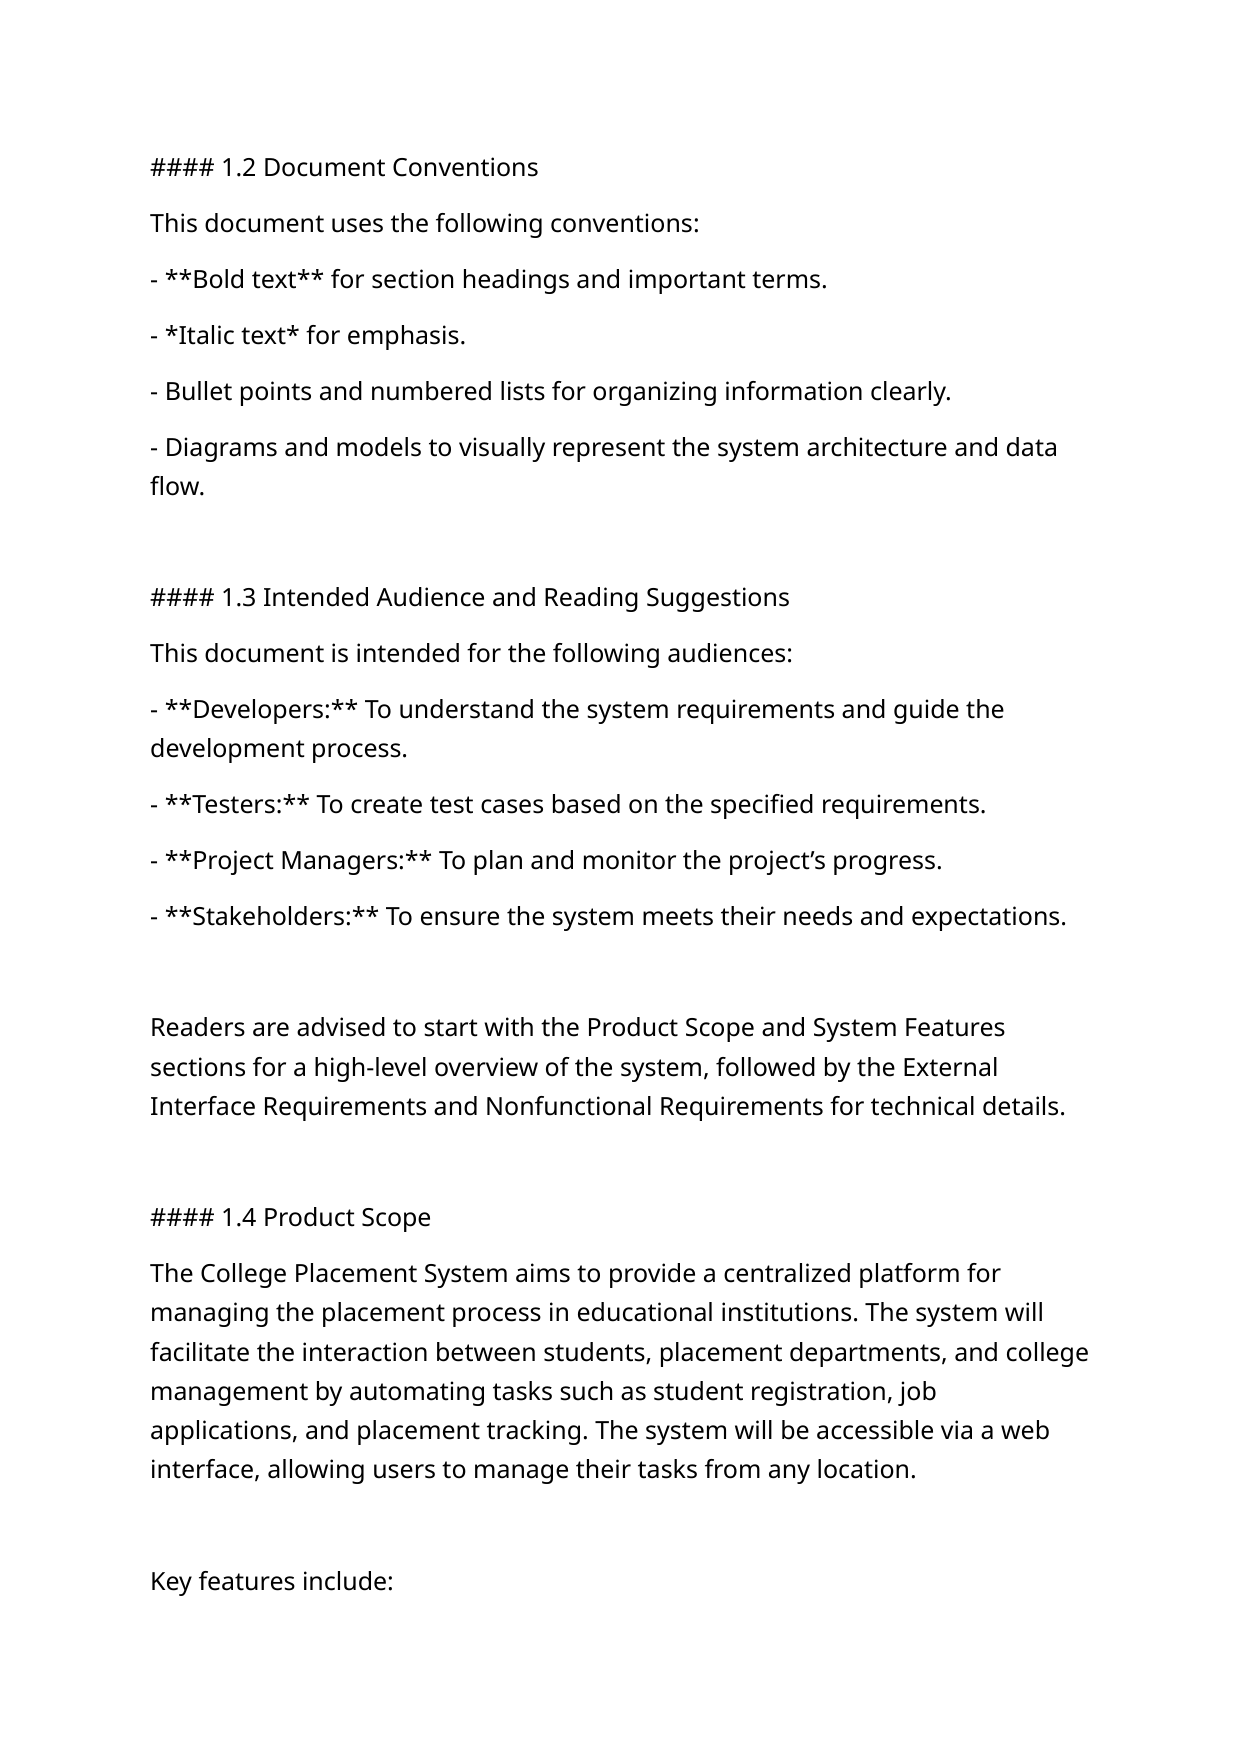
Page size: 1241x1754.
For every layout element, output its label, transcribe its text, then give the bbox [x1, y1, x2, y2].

text - **Project Managers:** To plan and monitor the project’s progress. [150, 842, 1090, 877]
text #### 1.4 Product Scope [150, 1200, 1090, 1234]
text This document uses the following conventions: [150, 206, 1090, 240]
text - **Bold text** for section headings and important terms. [150, 262, 1090, 296]
text #### 1.2 Document Conventions [150, 150, 1090, 184]
text #### 1.3 Intended Audience and Reading Suggestions [150, 580, 1090, 614]
text - Bullet points and numbered lists for organizing information clearly. [150, 373, 1090, 407]
text This document is intended for the following audiences: [150, 636, 1090, 670]
text - **Stakeholders:** To ensure the system meets their needs and expectations. [150, 898, 1090, 932]
text - *Italic text* for emphasis. [150, 317, 1090, 352]
text Key features include: [150, 1563, 1090, 1597]
text - **Testers:** To create test cases based on the specified requirements. [150, 787, 1090, 821]
text - **Developers:** To understand the system requirements and guide the development process. [150, 692, 1090, 765]
text Readers are advised to start with the Product Scope and System Features sections for a high-level overview of the system, followed by the External Interface Requirements and Nonfunctional Requirements for technical details. [150, 1010, 1090, 1122]
text The College Placement System aims to provide a centralized platform for managing the placement process in educational institutions. The system will facilitate the interaction between students, placement departments, and college management by automating tasks such as student registration, job applications, and placement tracking. The system will be accessible via a web interface, allowing users to manage their tasks from any location. [150, 1256, 1090, 1486]
text - Diagrams and models to visually represent the system architecture and data flow. [150, 429, 1090, 502]
